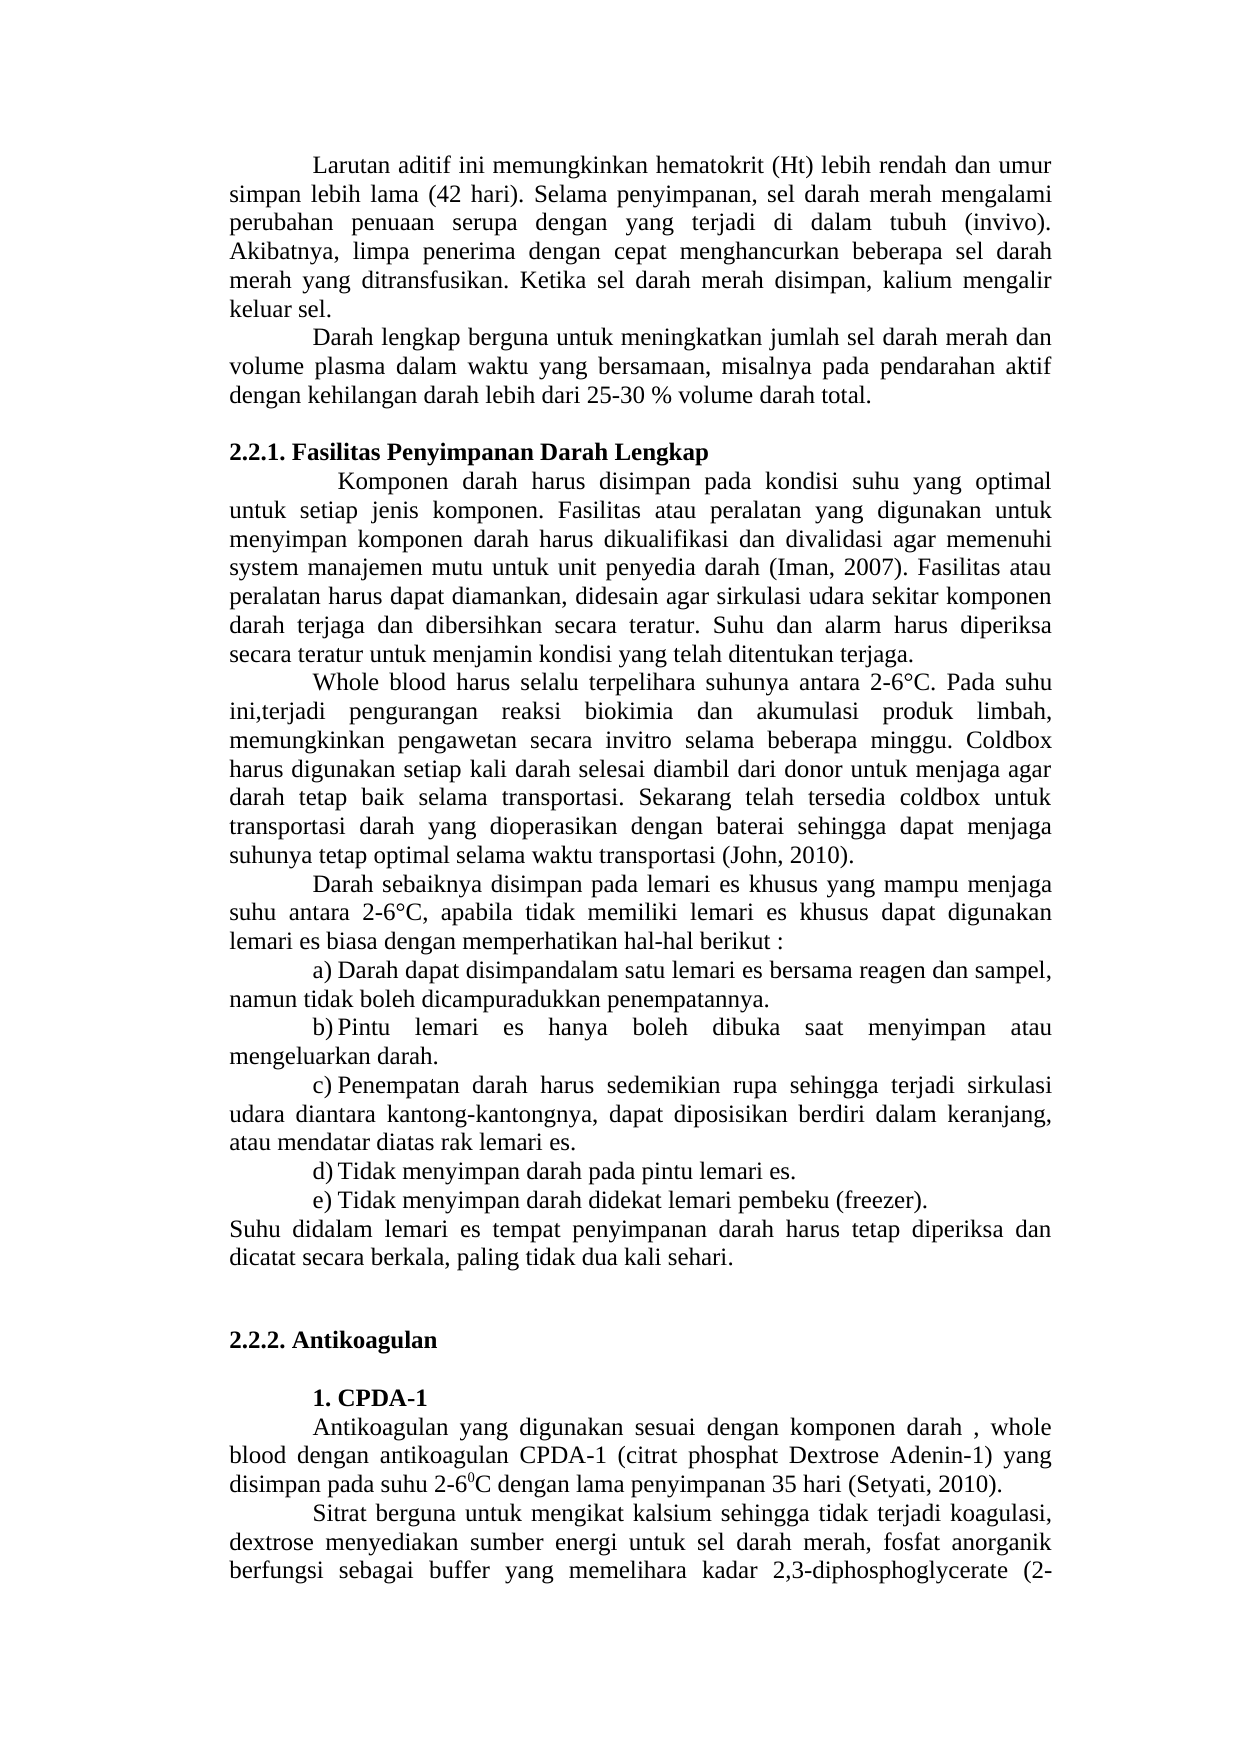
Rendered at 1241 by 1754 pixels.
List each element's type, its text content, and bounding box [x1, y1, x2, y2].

list Penempatan darah harus sedemikian rupa sehingga terjadi sirkulasi udara diantara kantong-kantongnya, dapat diposisikan berdiri dalam keranjang, atau mendatar diatas rak lemari es. [229, 1070, 1053, 1156]
text Komponen darah harus disimpan pada kondisi suhu yang optimal untuk setiap jenis komponen. Fasilitas atau peralatan yang digunakan untuk menyimpan komponen darah harus dikualifikasi dan divalidasi agar memenuhi system manajemen mutu untuk unit penyedia darah (Iman, 2007). Fasilitas atau peralatan harus dapat diamankan, didesain agar sirkulasi udara sekitar komponen darah terjaga dan dibersihkan secara teratur. Suhu dan alarm harus diperiksa secara teratur untuk menjamin kondisi yang telah ditentukan terjaga. [229, 466, 1053, 667]
list Darah dapat disimpandalam satu lemari es bersama reagen dan sampel, namun tidak boleh dicampuradukkan penempatannya. [229, 955, 1053, 1012]
list Tidak menyimpan darah didekat lemari pembeku (freezer). [229, 1185, 1053, 1214]
text Larutan aditif ini memungkinkan hematokrit (Ht) lebih rendah dan umur simpan lebih lama (42 hari). Selama penyimpanan, sel darah merah mengalami perubahan penuaan serupa dengan yang terjadi di dalam tubuh (invivo). Akibatnya, limpa penerima dengan cepat menghancurkan beberapa sel darah merah yang ditransfusikan. Ketika sel darah merah disimpan, kalium mengalir keluar sel. [229, 150, 1053, 322]
text Whole blood harus selalu terpelihara suhunya antara 2-6°C. Pada suhu ini,terjadi pengurangan reaksi biokimia dan akumulasi produk limbah, memungkinkan pengawetan secara invitro selama beberapa minggu. Coldbox harus digunakan setiap kali darah selesai diambil dari donor untuk menjaga agar darah tetap baik selama transportasi. Sekarang telah tersedia coldbox untuk transportasi darah yang dioperasikan dengan baterai sehingga dapat menjaga suhunya tetap optimal selama waktu transportasi (John, 2010). [229, 667, 1053, 869]
list Antikoagulan [229, 1325, 1053, 1354]
list Pintu lemari es hanya boleh dibuka saat menyimpan atau mengeluarkan darah. [229, 1012, 1053, 1070]
list Fasilitas Penyimpanan Darah Lengkap [229, 437, 1053, 466]
text Antikoagulan yang digunakan sesuai dengan komponen darah , whole blood dengan antikoagulan CPDA-1 (citrat phosphat Dextrose Adenin-1) yang disimpan pada suhu 2-60C dengan lama penyimpanan 35 hari (Setyati, 2010). [229, 1412, 1053, 1498]
list Tidak menyimpan darah pada pintu lemari es. [229, 1156, 1053, 1185]
text Darah sebaiknya disimpan pada lemari es khusus yang mampu menjaga suhu antara 2-6°C, apabila tidak memiliki lemari es khusus dapat digunakan lemari es biasa dengan memperhatikan hal-hal berikut : [229, 869, 1053, 955]
text Darah lengkap berguna untuk meningkatkan jumlah sel darah merah dan volume plasma dalam waktu yang bersamaan, misalnya pada pendarahan aktif dengan kehilangan darah lebih dari 25-30 % volume darah total. [229, 322, 1053, 409]
text Suhu didalam lemari es tempat penyimpanan darah harus tetap diperiksa dan dicatat secara berkala, paling tidak dua kali sehari. [229, 1214, 1053, 1271]
list CPDA-1 [229, 1383, 1053, 1412]
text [229, 1498, 1053, 1584]
